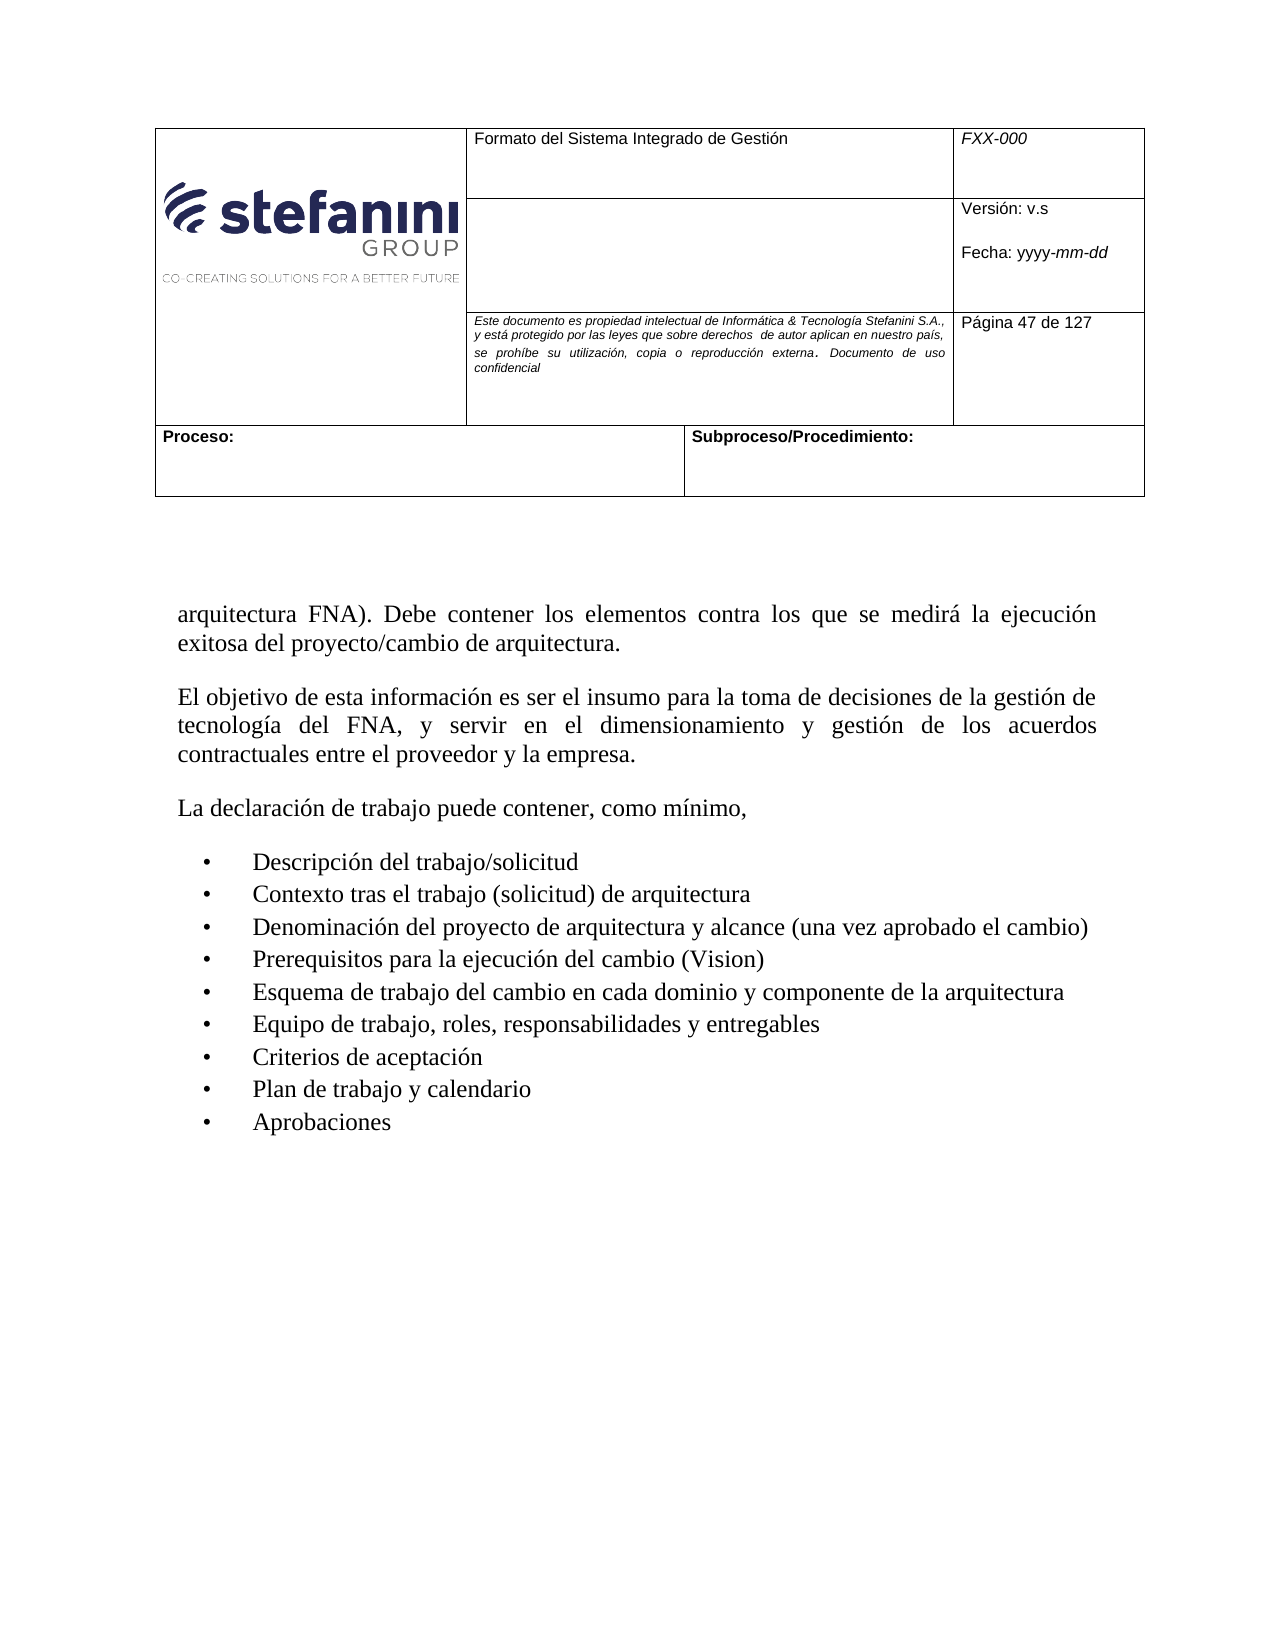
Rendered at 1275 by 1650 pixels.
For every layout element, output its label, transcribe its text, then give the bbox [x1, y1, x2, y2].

list Prerequisitos para la ejecución del cambio (Vision) [202, 944, 1098, 973]
list Denominación del proyecto de arquitectura y alcance (una vez aprobado el cambio) [202, 912, 1098, 941]
picture [162, 182, 460, 286]
list Descripción del trabajo/solicitud [202, 847, 1098, 876]
list Aprobaciones [202, 1107, 1098, 1136]
list Criterios de aceptación [202, 1042, 1098, 1071]
list Contexto tras el trabajo (solicitud) de arquitectura [202, 879, 1098, 908]
list Equipo de trabajo, roles, responsabilidades y entregables [202, 1009, 1098, 1038]
list Plan de trabajo y calendario [202, 1074, 1098, 1103]
list Esquema de trabajo del cambio en cada dominio y componente de la arquitectura [202, 977, 1098, 1006]
text El objetivo de esta información es ser el insumo para la toma de decisiones de la gestión de tecnología del FNA, y servir en el dimensionamiento y gestión de los acuerdos contractuales entre el proveedor y la empresa. [177, 682, 1098, 768]
text La declaración de trabajo puede contener, como mínimo, [177, 793, 1098, 822]
text La declaración de trabajo de arquitectura define el alcance y el enfoque que se utilizará para completar un ciclo de desarrollo de arquitectura (ver flujo de trabajo de oficina de arquitectura FNA). Debe contener los elementos contra los que se medirá la ejecución exitosa del proyecto/cambio de arquitectura. [177, 599, 1098, 657]
